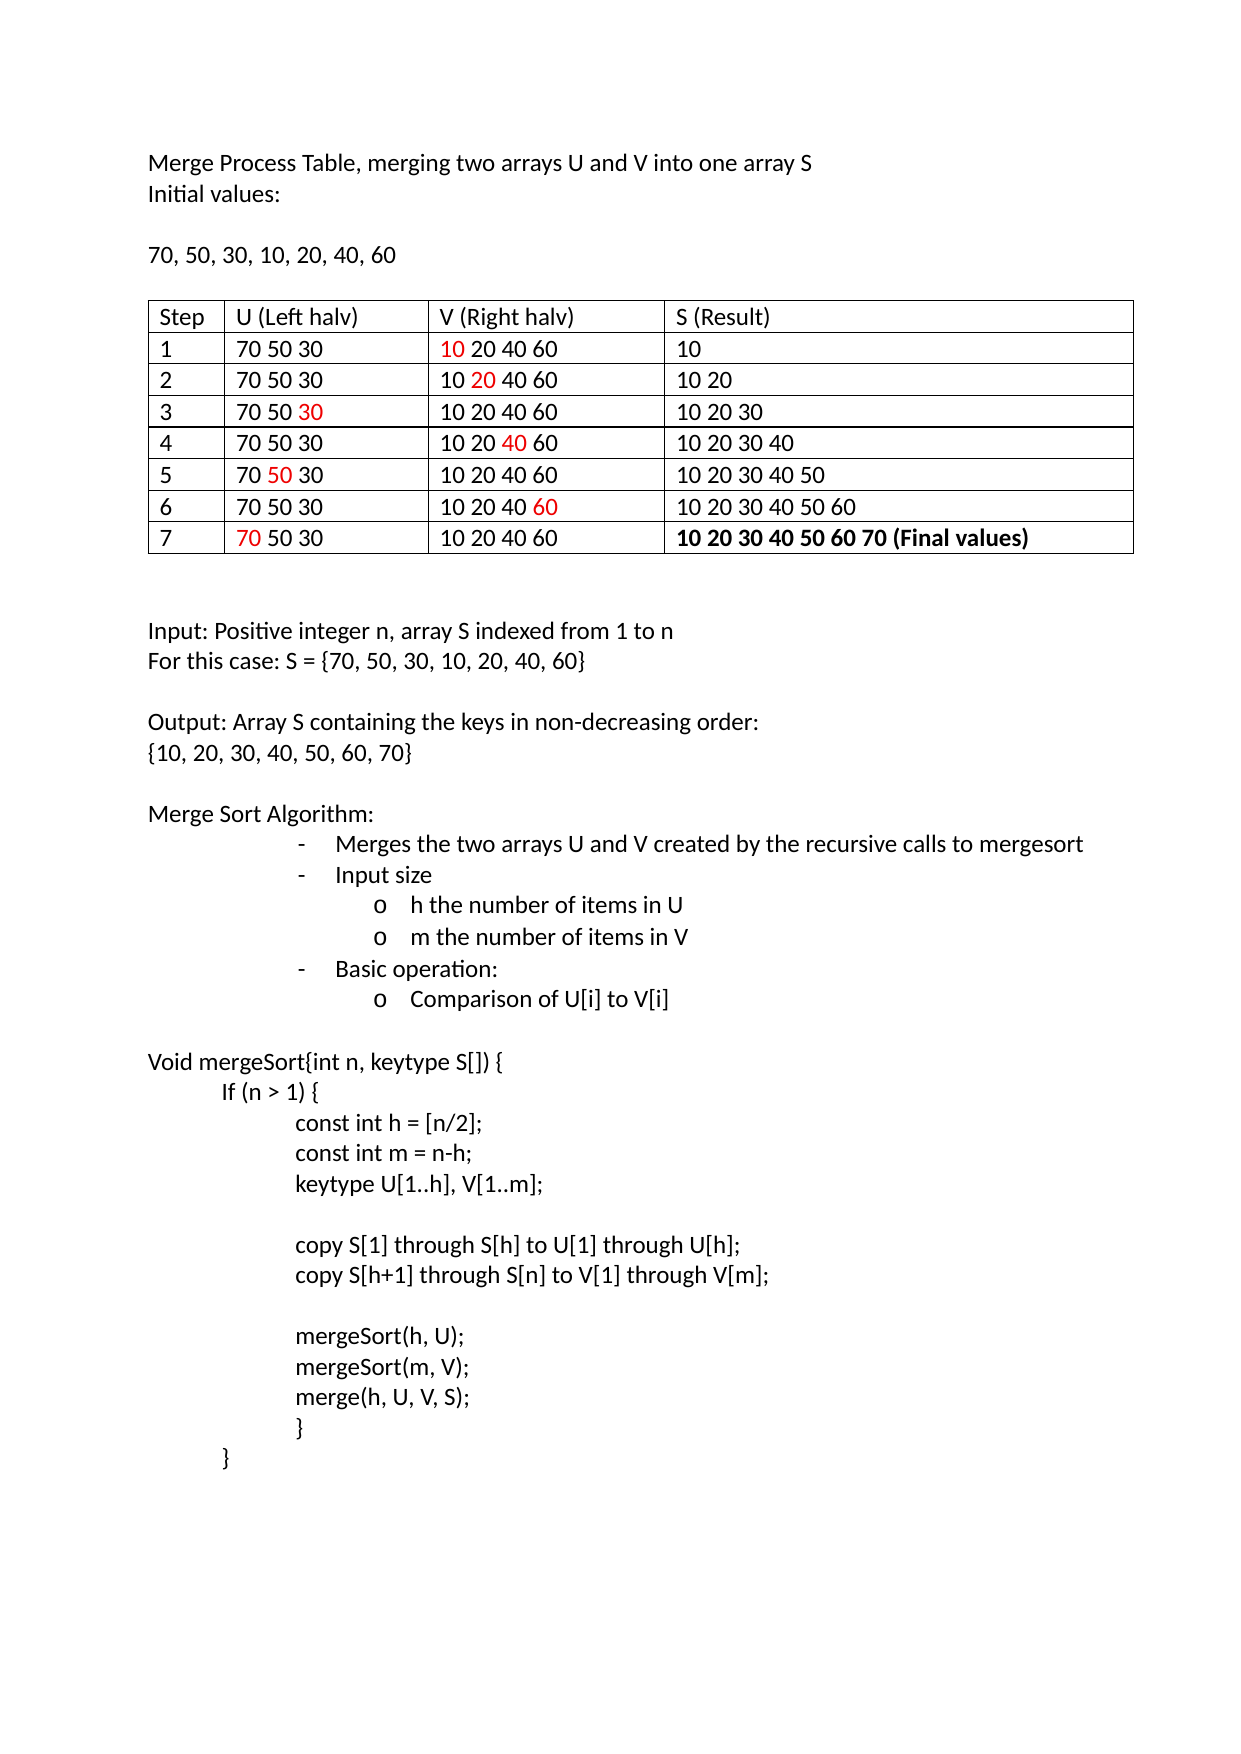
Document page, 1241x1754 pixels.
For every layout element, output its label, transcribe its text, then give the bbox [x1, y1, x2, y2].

table_cell 7 [149, 522, 224, 553]
table_cell 70 50 30 [225, 364, 428, 395]
text For this case: S = {70, 50, 30, 10, 20, 40, 60} [148, 645, 1093, 676]
table_cell 70 50 30 [225, 333, 428, 363]
list Merges the two arrays U and V created by the recursive calls to mergesort [298, 828, 1093, 859]
list h the number of items in U [373, 889, 1093, 921]
text {10, 20, 30, 40, 50, 60, 70} [148, 737, 1093, 767]
table_cell 10 20 30 40 50 [665, 459, 1133, 489]
text merge(h, U, V, S); [148, 1382, 1093, 1412]
text const int m = n-h; [148, 1137, 1093, 1168]
text mergeSort(m, V); [148, 1351, 1093, 1382]
table_cell 70 50 30 [225, 522, 428, 553]
table_cell 6 [149, 491, 224, 521]
table_header Step [149, 301, 224, 332]
list m the number of items in V [373, 921, 1093, 953]
table_cell 10 20 40 60 [429, 396, 664, 426]
text Merge Sort Algorithm: [148, 798, 1093, 828]
text Input: Positive integer n, array S indexed from 1 to n [148, 615, 1093, 645]
table_cell 70 50 30 [225, 428, 428, 458]
text const int h = [n/2]; [148, 1107, 1093, 1137]
text keytype U[1..h], V[1..m]; [148, 1168, 1093, 1198]
table_cell 10 20 40 60 [429, 333, 664, 363]
table_cell 10 20 30 40 50 60 [665, 491, 1133, 521]
table_cell 10 20 40 60 [429, 522, 664, 553]
text copy S[h+1] through S[n] to V[1] through V[m]; [148, 1259, 1093, 1290]
table_cell 2 [149, 364, 224, 395]
list Input size [298, 859, 1093, 889]
table_cell 70 50 30 [225, 459, 428, 489]
table_cell 10 [665, 333, 1133, 363]
table_header S (Result) [665, 301, 1133, 332]
table_cell 70 50 30 [225, 396, 428, 426]
text copy S[1] through S[h] to U[1] through U[h]; [148, 1229, 1093, 1259]
table_cell 10 20 40 60 [429, 459, 664, 489]
table_cell 10 20 40 60 [429, 428, 664, 458]
table_cell 5 [149, 459, 224, 489]
table_cell 70 50 30 [225, 491, 428, 521]
text 70, 50, 30, 10, 20, 40, 60 [148, 209, 1093, 270]
text mergeSort(h, U); [148, 1321, 1093, 1351]
text Output: Array S containing the keys in non-decreasing order: [148, 706, 1093, 737]
table_header U (Left halv) [225, 301, 428, 332]
text Merge Process Table, merging two arrays U and V into one array S [148, 148, 1093, 178]
table_cell 10 20 40 60 [429, 491, 664, 521]
table_cell 10 20 [665, 364, 1133, 395]
list Comparison of U[i] to V[i] [373, 983, 1093, 1015]
text Void mergeSort{int n, keytype S[]) { [148, 1046, 1093, 1076]
table_cell 3 [149, 396, 224, 426]
text Initial values: [148, 178, 1093, 209]
table_cell 10 20 30 40 [665, 428, 1133, 458]
table_cell 10 20 40 60 [429, 364, 664, 395]
table_cell 4 [149, 428, 224, 458]
table_cell 1 [149, 333, 224, 363]
table_cell 10 20 30 [665, 396, 1133, 426]
table_cell 10 20 30 40 50 60 70 (Final values) [665, 522, 1133, 553]
text } [221, 1412, 1093, 1443]
table_header V (Right halv) [429, 301, 664, 332]
text If (n > 1) { [148, 1076, 1093, 1107]
list Basic operation: [298, 953, 1093, 983]
text } [148, 1443, 1093, 1473]
